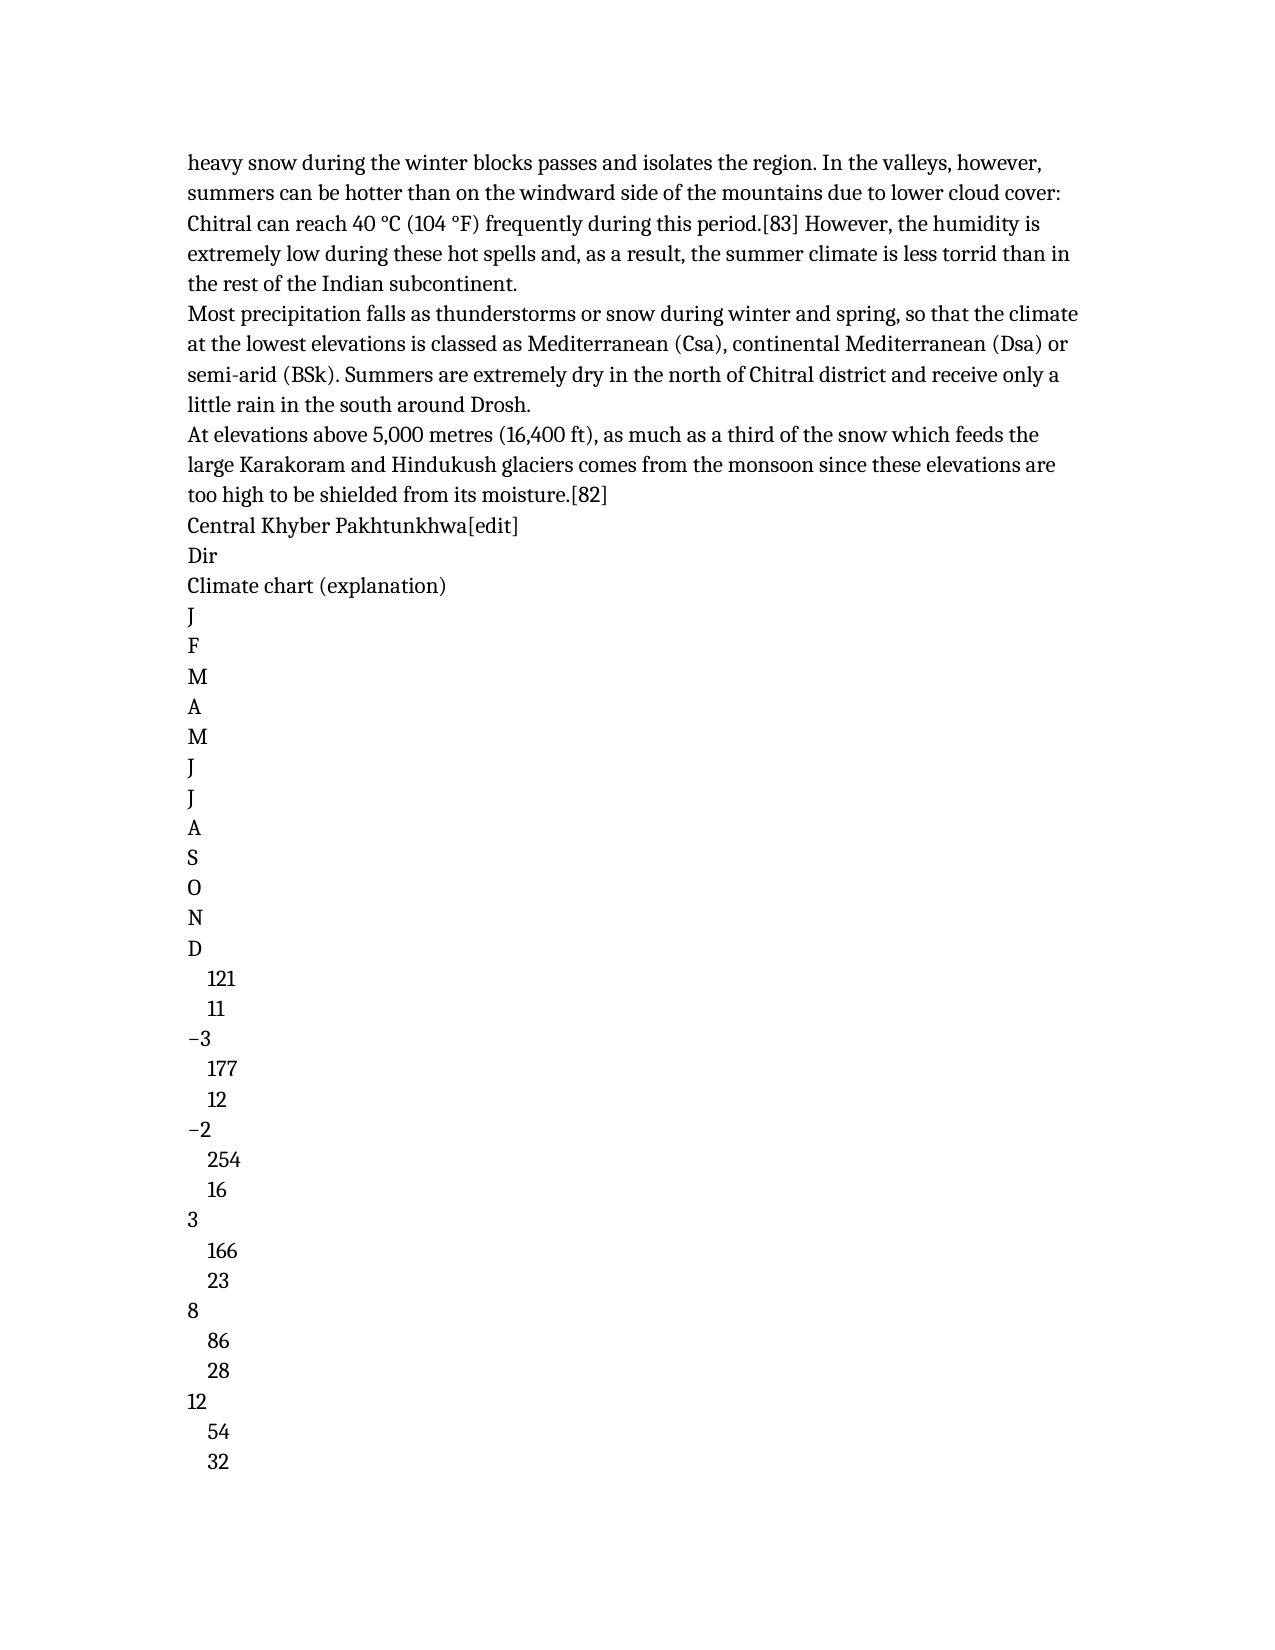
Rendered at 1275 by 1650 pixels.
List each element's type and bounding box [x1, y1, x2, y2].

text [187, 150, 1087, 1475]
